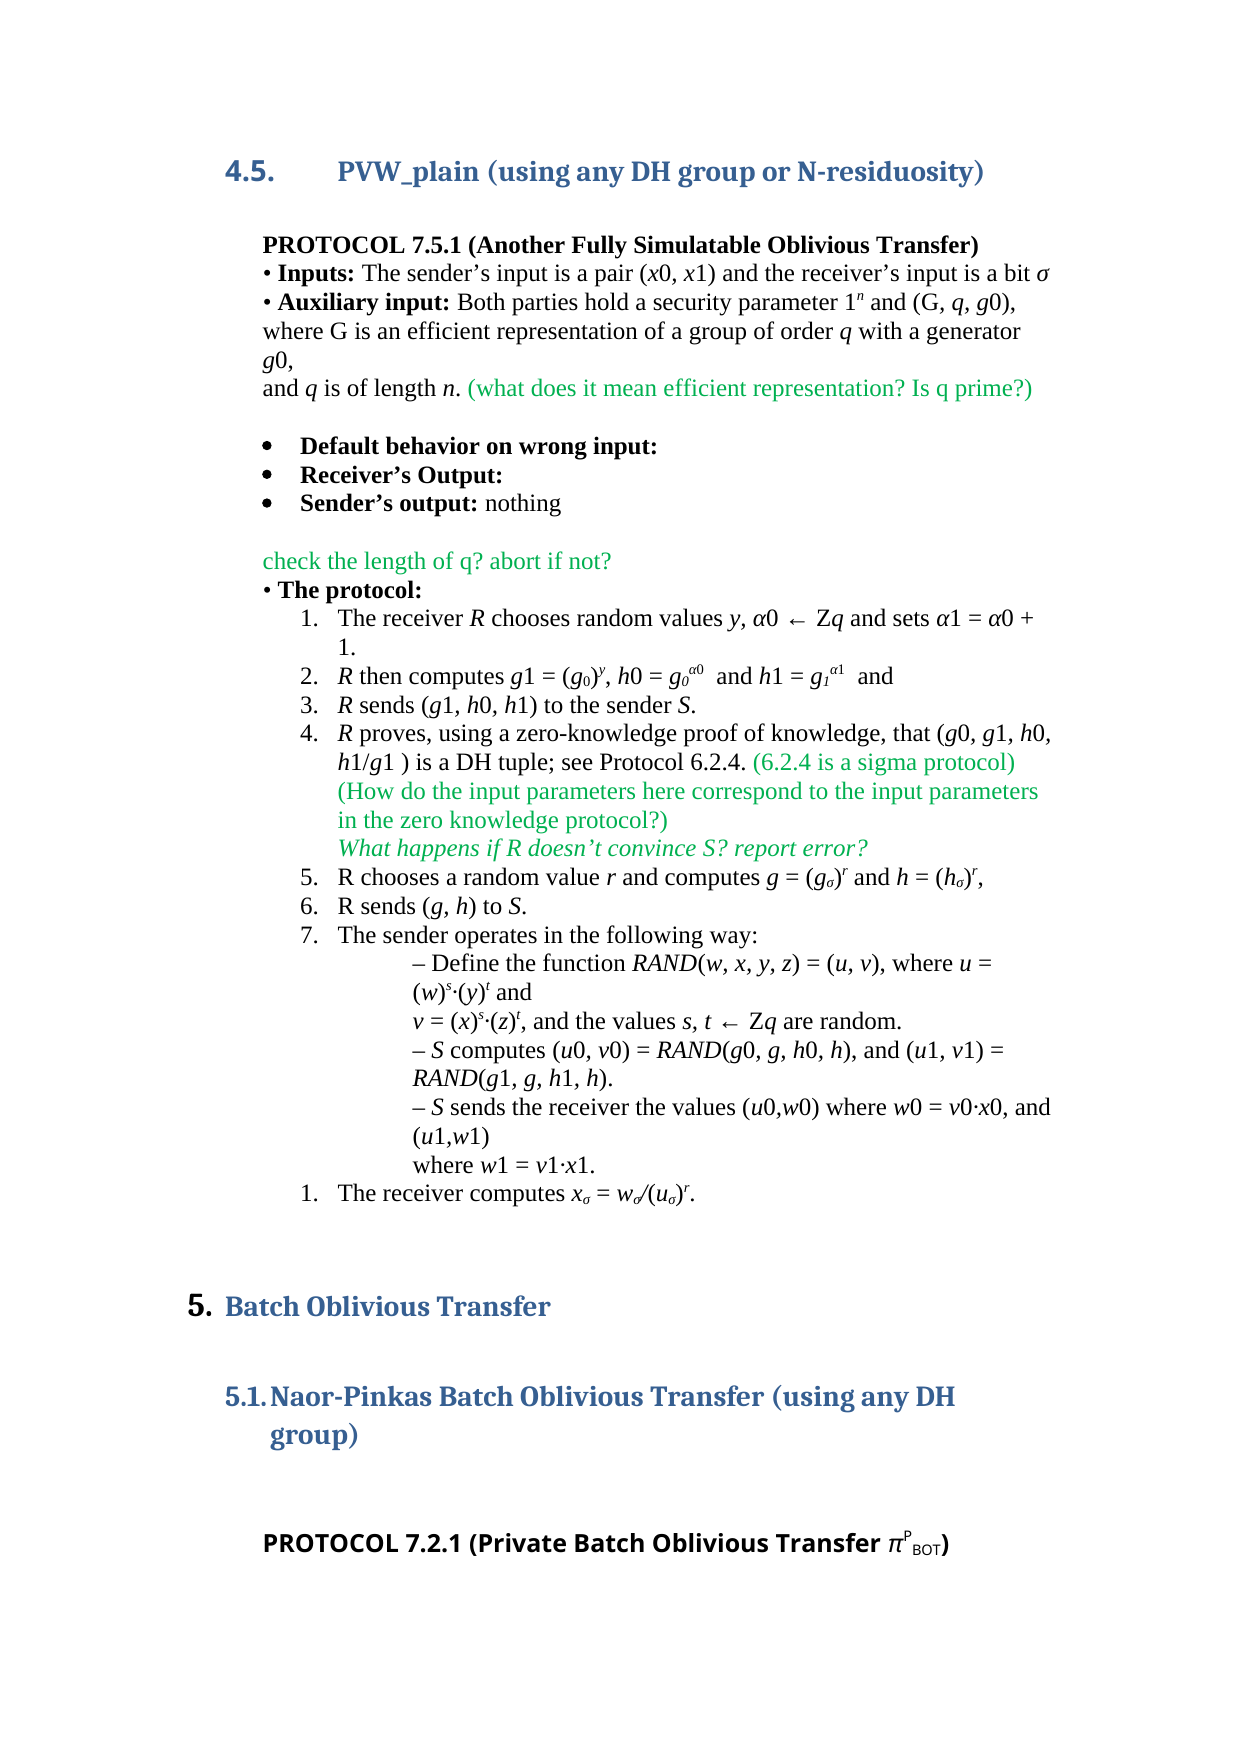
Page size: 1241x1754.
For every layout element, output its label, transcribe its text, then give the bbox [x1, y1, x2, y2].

text where G is an efficient representation of a group of order q with a generator g0, [262, 316, 1053, 373]
list R proves, using a zero-knowledge proof of knowledge, that (g0, g1, h0, h1/g1 ) is a DH tuple; see Protocol 6.2.4. (6.2.4 is a sigma protocol) (How do the input parameters here correspond to the input parameters in the zero knowledge protocol?) [300, 718, 1053, 833]
list The receiver R chooses random values y, α0 ← Zq and sets α1 = α0 + 1. [300, 603, 1053, 661]
text and q is of length n. (what does it mean efficient representation? Is q prime?) [262, 373, 1053, 402]
list Default behavior on wrong input: [262, 431, 1053, 460]
text RAND(g1, g, h1, h). [412, 1063, 1053, 1092]
text v = (x)s·(z)t, and the values s, t ← Zq are random. [412, 1006, 1053, 1035]
list R sends (g1, h0, h1) to the sender S. [300, 690, 1053, 718]
list The sender operates in the following way: [300, 920, 1053, 948]
text where w1 = v1·x1. [412, 1150, 1053, 1178]
subtitle PVW_plain (using any DH group or N-residuosity) [225, 150, 1053, 190]
text check the length of q? abort if not? [262, 546, 1053, 575]
list Sender’s output: nothing [262, 488, 1053, 517]
text • Auxiliary input: Both parties hold a security parameter 1n and (G, q, g0), [262, 287, 1053, 316]
list R then computes g1 = (g0)y, h0 = g0α0 and h1 = g1α1 and [300, 661, 1053, 690]
list What happens if R doesn’t convince S? report error? [337, 833, 1053, 862]
list Receiver’s Output: [262, 460, 1053, 488]
subtitle Naor-Pinkas Batch Oblivious Transfer (using any DH group) [225, 1380, 1053, 1452]
subtitle Batch Oblivious Transfer [187, 1286, 1053, 1324]
list R chooses a random value r and computes g = (gσ)r and h = (hσ)r, [300, 862, 1053, 891]
text – S sends the receiver the values (u0,w0) where w0 = v0·x0, and (u1,w1) [412, 1092, 1053, 1150]
list The receiver computes xσ = wσ/(uσ)r. [300, 1178, 1053, 1207]
text • The protocol: [262, 575, 1053, 603]
list R sends (g, h) to S. [300, 891, 1053, 920]
text PROTOCOL 7.2.1 (Private Batch Oblivious Transfer πPBOT) [262, 1525, 1053, 1559]
text – S computes (u0, v0) = RAND(g0, g, h0, h), and (u1, v1) = [412, 1035, 1053, 1063]
text • Inputs: The sender’s input is a pair (x0, x1) and the receiver’s input is a bit σ [262, 258, 1053, 287]
text – Define the function RAND(w, x, y, z) = (u, v), where u = (w)s·(y)t and [412, 948, 1053, 1006]
text PROTOCOL 7.5.1 (Another Fully Simulatable Oblivious Transfer) [262, 230, 1053, 258]
